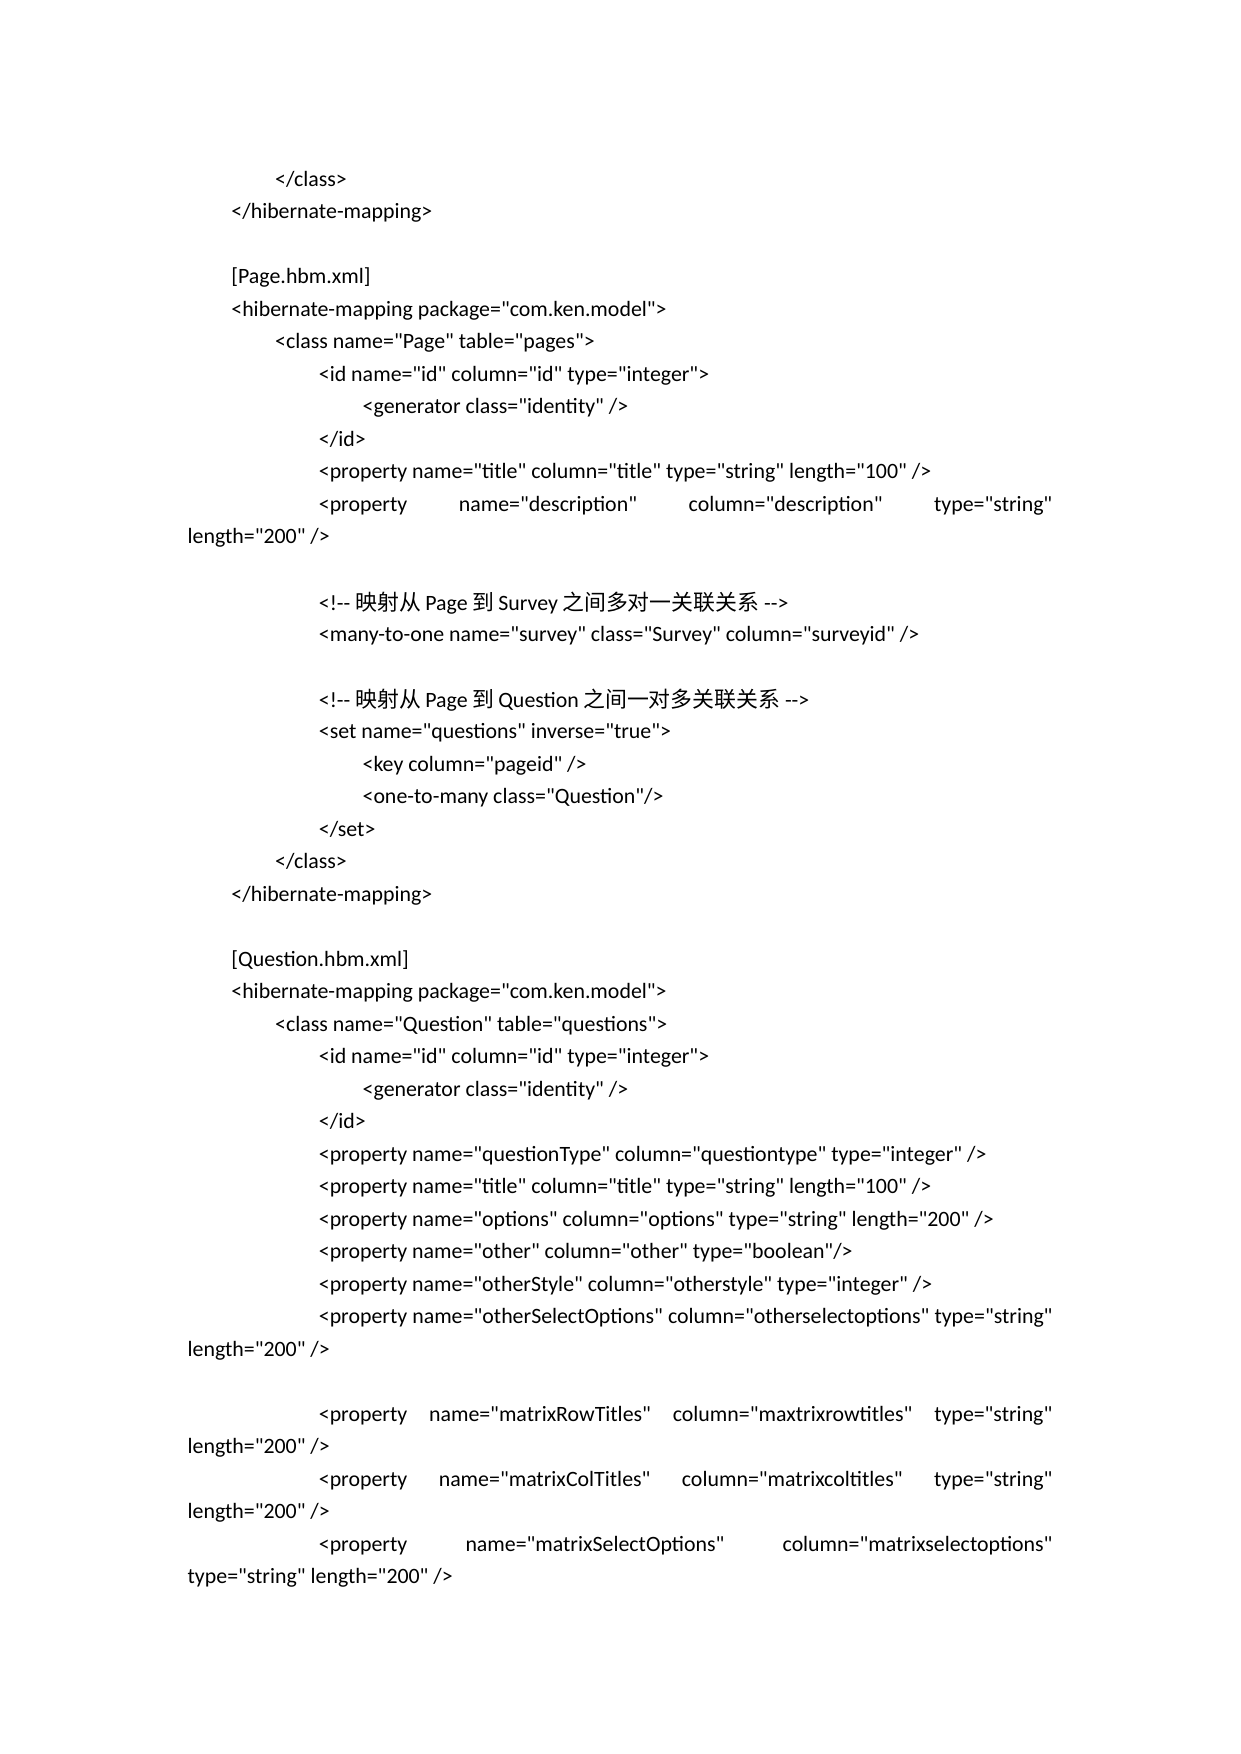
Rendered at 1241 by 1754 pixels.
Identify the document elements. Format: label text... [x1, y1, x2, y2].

text <key column="pageid" /> [187, 747, 1053, 779]
text </hibernate-mapping> [187, 877, 1053, 909]
text <property name="otherStyle" column="otherstyle" type="integer" /> [187, 1267, 1053, 1299]
text </class> [187, 844, 1053, 877]
text <property name="title" column="title" type="string" length="100" /> [187, 454, 1053, 487]
text <class name="Page" table="pages"> [187, 324, 1053, 357]
text </hibernate-mapping> [187, 194, 1053, 227]
text <many-to-one name="survey" class="Survey" column="surveyid" /> [187, 617, 1053, 649]
text <property name="options" column="options" type="string" length="200" /> [187, 1202, 1053, 1234]
text <hibernate-mapping package="com.ken.model"> [187, 292, 1053, 324]
text <class name="Question" table="questions"> [187, 1007, 1053, 1039]
text <property name="matrixRowTitles" column="maxtrixrowtitles" type="string" length="200" /> [187, 1397, 1053, 1462]
text <property name="questionType" column="questiontype" type="integer" /> [187, 1137, 1053, 1169]
text </id> [187, 1104, 1053, 1137]
text </id> [187, 422, 1053, 454]
text <property name="matrixColTitles" column="matrixcoltitles" type="string" length="200" /> [187, 1462, 1053, 1527]
text <generator class="identity" /> [187, 1072, 1053, 1104]
text </set> [187, 812, 1053, 844]
text <!-- 映射从Page到Question之间一对多关联关系 --> [187, 682, 1053, 714]
text [Page.hbm.xml] [187, 259, 1053, 292]
text <set name="questions" inverse="true"> [187, 714, 1053, 747]
text <one-to-many class="Question"/> [187, 779, 1053, 812]
text <hibernate-mapping package="com.ken.model"> [187, 974, 1053, 1007]
text <property name="description" column="description" type="string" length="200" /> [187, 487, 1053, 552]
text <property name="matrixSelectOptions" column="matrixselectoptions" type="string" length="200" /> [187, 1527, 1053, 1592]
text [Question.hbm.xml] [187, 942, 1053, 974]
text <!-- 映射从Page到Survey之间多对一关联关系 --> [187, 584, 1053, 617]
text <property name="other" column="other" type="boolean"/> [187, 1234, 1053, 1267]
text <property name="otherSelectOptions" column="otherselectoptions" type="string" length="200" /> [187, 1299, 1053, 1364]
text </class> [187, 162, 1053, 194]
text <property name="title" column="title" type="string" length="100" /> [187, 1169, 1053, 1202]
text <id name="id" column="id" type="integer"> [187, 357, 1053, 389]
text <generator class="identity" /> [187, 389, 1053, 422]
text <id name="id" column="id" type="integer"> [187, 1039, 1053, 1072]
